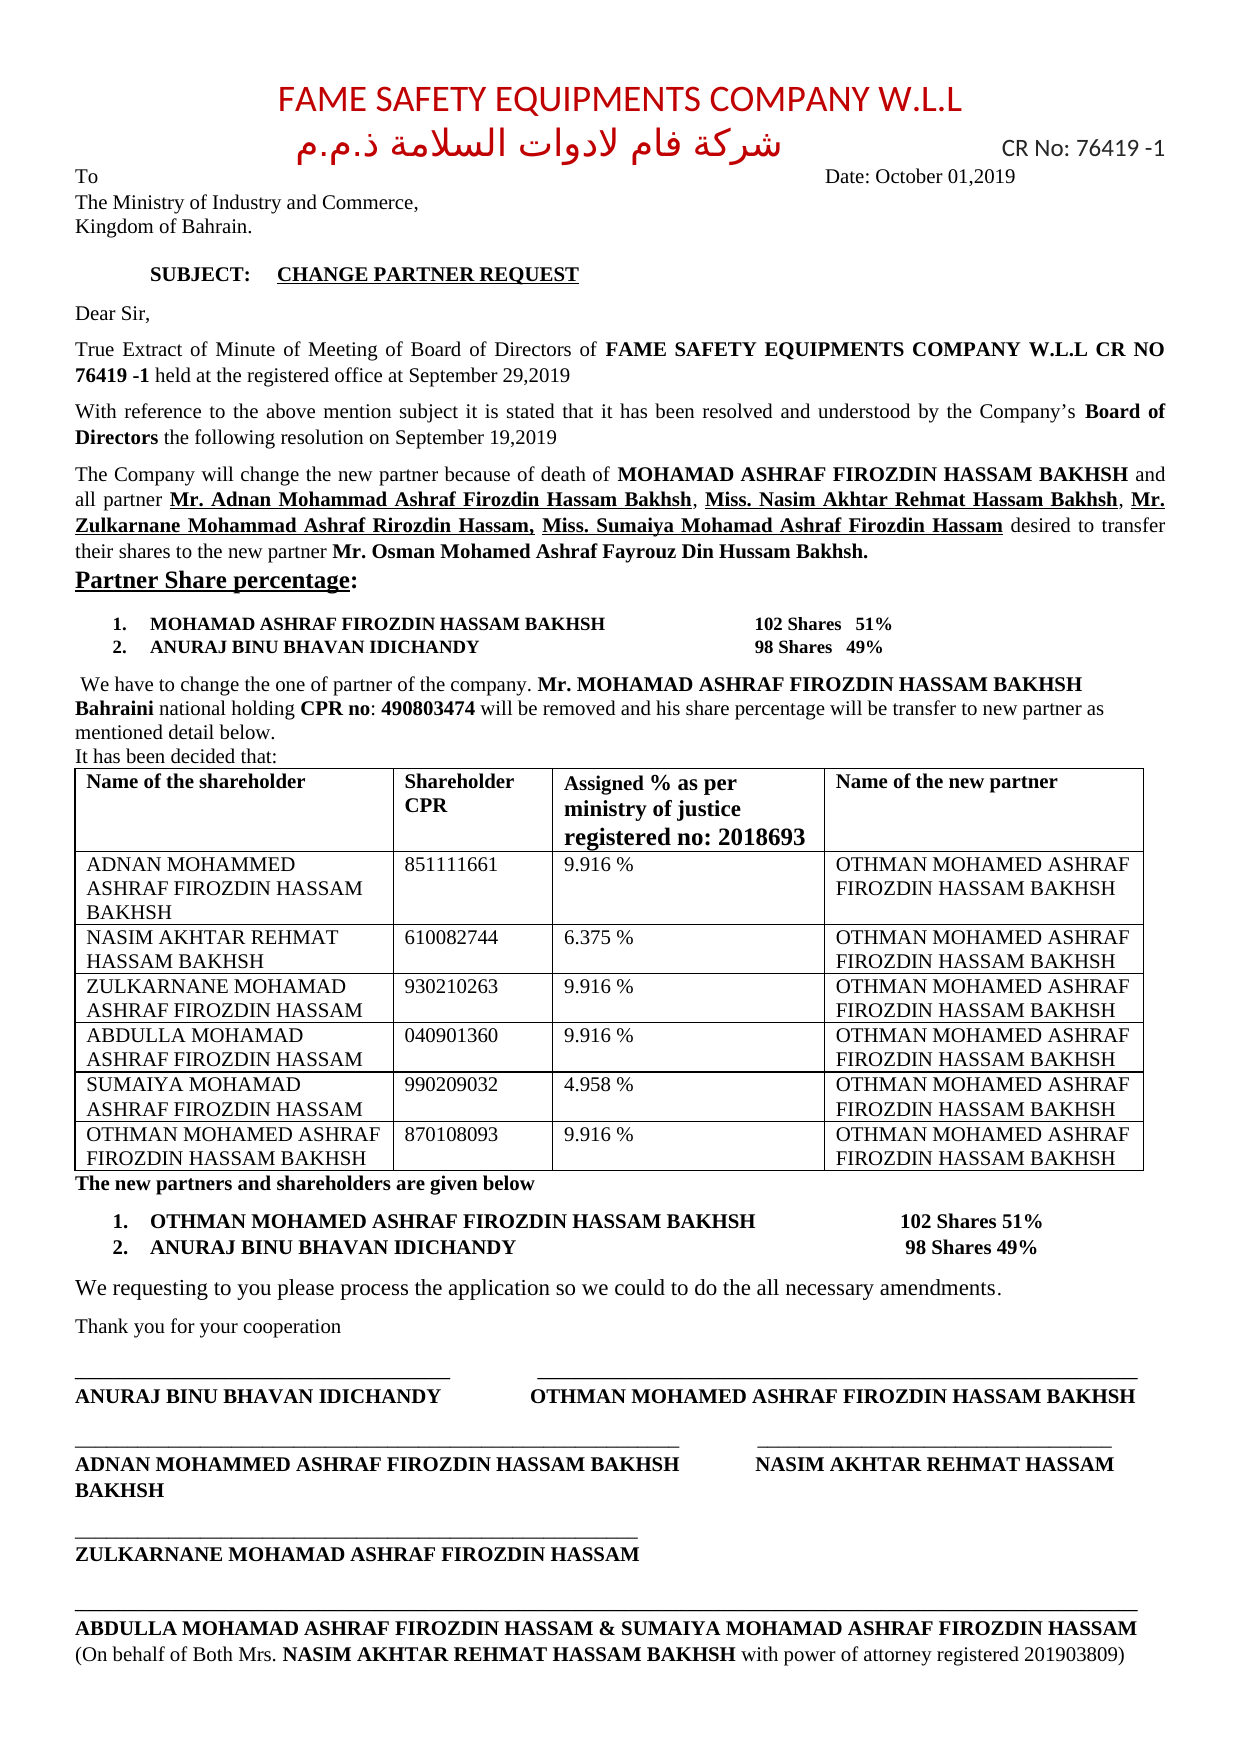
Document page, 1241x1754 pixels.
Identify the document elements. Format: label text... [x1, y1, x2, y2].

text Dear Sir, [75, 301, 1165, 324]
table_cell ADNAN MOHAMMED ASHRAF FIROZDIN HASSAM BAKHSH [76, 852, 393, 924]
list ANURAJ BINU BHAVAN IDICHANDY 98 Shares 49% [112, 636, 1165, 658]
text ______________________________ ________________________________________________ ANURAJ BINU BHAVAN IDICHANDY OTHMAN MOHAMED ASHRAF FIROZDIN HASSAM BAKHSH [75, 1353, 1165, 1408]
list OTHMAN MOHAMED ASHRAF FIROZDIN HASSAM BAKHSH 102 Shares 51% [112, 1209, 1165, 1233]
text _____________________________________________________________________________________ ABDULLA MOHAMAD ASHRAF FIROZDIN HASSAM & SUMAIYA MOHAMAD ASHRAF FIROZDIN HASSAM (On behalf of Both Mrs. NASIM AKHTAR REHMAT HASSAM BAKHSH with power of attorney registered 201903809) [75, 1585, 1165, 1666]
table_cell 851111661 [394, 852, 552, 924]
table_cell ABDULLA MOHAMAD ASHRAF FIROZDIN HASSAM [76, 1023, 393, 1071]
list ANURAJ BINU BHAVAN IDICHANDY 98 Shares 49% [112, 1235, 1165, 1259]
table_cell 6.375 % [553, 925, 824, 973]
text The Company will change the new partner because of death of MOHAMAD ASHRAF FIROZDIN HASSAM BAKHSH and all partner Mr. Adnan Mohammad Ashraf Firozdin Hassam Bakhsh, Miss. Nasim Akhtar Rehmat Hassam Bakhsh, Mr. Zulkarnane Mohammad Ashraf Rirozdin Hassam, Miss. Sumaiya Mohamad Ashraf Firozdin Hassam desired to transfer their shares to the new partner Mr. Osman Mohamed Ashraf Fayrouz Din Hussam Bakhsh. [75, 461, 1165, 563]
text SUBJECT: CHANGE PARTNER REQUEST [75, 262, 1165, 286]
table_header Name of the shareholder [76, 769, 393, 851]
text It has been decided that: [75, 744, 1165, 768]
text True Extract of Minute of Meeting of Board of Directors of FAME SAFETY EQUIPMENTS COMPANY W.L.L CR NO 76419 -1 held at the registered office at September 29,2019 [75, 337, 1165, 387]
table_cell 9.916 % [553, 1122, 824, 1170]
table_cell 610082744 [394, 925, 552, 973]
table_cell 4.958 % [553, 1073, 824, 1121]
table_cell 9.916 % [553, 852, 824, 924]
table_header Name of the new partner [825, 769, 1143, 851]
text We have to change the one of partner of the company. Mr. MOHAMAD ASHRAF FIROZDIN HASSAM BAKHSH Bahraini national holding CPR no: 490803474 will be removed and his share percentage will be transfer to new partner as mentioned detail below. [75, 672, 1165, 744]
text The Ministry of Industry and Commerce, [75, 190, 1165, 214]
table_cell 040901360 [394, 1023, 552, 1071]
table_cell 930210263 [394, 974, 552, 1022]
table_cell OTHMAN MOHAMED ASHRAF FIROZDIN HASSAM BAKHSH [76, 1122, 393, 1170]
text The new partners and shareholders are given below [75, 1171, 1165, 1195]
table_cell NASIM AKHTAR REHMAT HASSAM BAKHSH [76, 925, 393, 973]
table_cell 870108093 [394, 1122, 552, 1170]
table_cell 9.916 % [553, 1023, 824, 1071]
table_cell OTHMAN MOHAMED ASHRAF FIROZDIN HASSAM BAKHSH [825, 1073, 1143, 1121]
table_cell 990209032 [394, 1073, 552, 1121]
table_cell OTHMAN MOHAMED ASHRAF FIROZDIN HASSAM BAKHSH [825, 852, 1143, 924]
text __________________________________________________________ __________________________________ ADNAN MOHAMMED ASHRAF FIROZDIN HASSAM BAKHSH NASIM AKHTAR REHMAT HASSAM BAKHSH [75, 1426, 1165, 1502]
text With reference to the above mention subject it is stated that it has been resolved and understood by the Company’s Board of Directors the following resolution on September 19,2019 [75, 399, 1165, 449]
text To Date: October 01,2019 [75, 164, 1165, 188]
table_cell OTHMAN MOHAMED ASHRAF FIROZDIN HASSAM BAKHSH [825, 925, 1143, 973]
table_cell OTHMAN MOHAMED ASHRAF FIROZDIN HASSAM BAKHSH [825, 974, 1143, 1022]
text Kingdom of Bahrain. [75, 214, 1165, 238]
table_cell ZULKARNANE MOHAMAD ASHRAF FIROZDIN HASSAM [76, 974, 393, 1022]
table_cell 9.916 % [553, 974, 824, 1022]
table_cell OTHMAN MOHAMED ASHRAF FIROZDIN HASSAM BAKHSH [825, 1122, 1143, 1170]
table_header Assigned % as per ministry of justice registered no: 2018693 [553, 769, 824, 851]
table_cell OTHMAN MOHAMED ASHRAF FIROZDIN HASSAM BAKHSH [825, 1023, 1143, 1071]
text Partner Share percentage: [75, 565, 1165, 594]
list MOHAMAD ASHRAF FIROZDIN HASSAM BAKHSH 102 Shares 51% [112, 613, 1165, 634]
text ______________________________________________________ ZULKARNANE MOHAMAD ASHRAF FIROZDIN HASSAM [75, 1516, 1165, 1566]
table_header Shareholder CPR [394, 769, 552, 851]
text Thank you for your cooperation [75, 1314, 1165, 1338]
text We requesting to you please process the application so we could to do the all necessary amendments. [75, 1273, 1165, 1300]
table_cell SUMAIYA MOHAMAD ASHRAF FIROZDIN HASSAM [76, 1073, 393, 1121]
